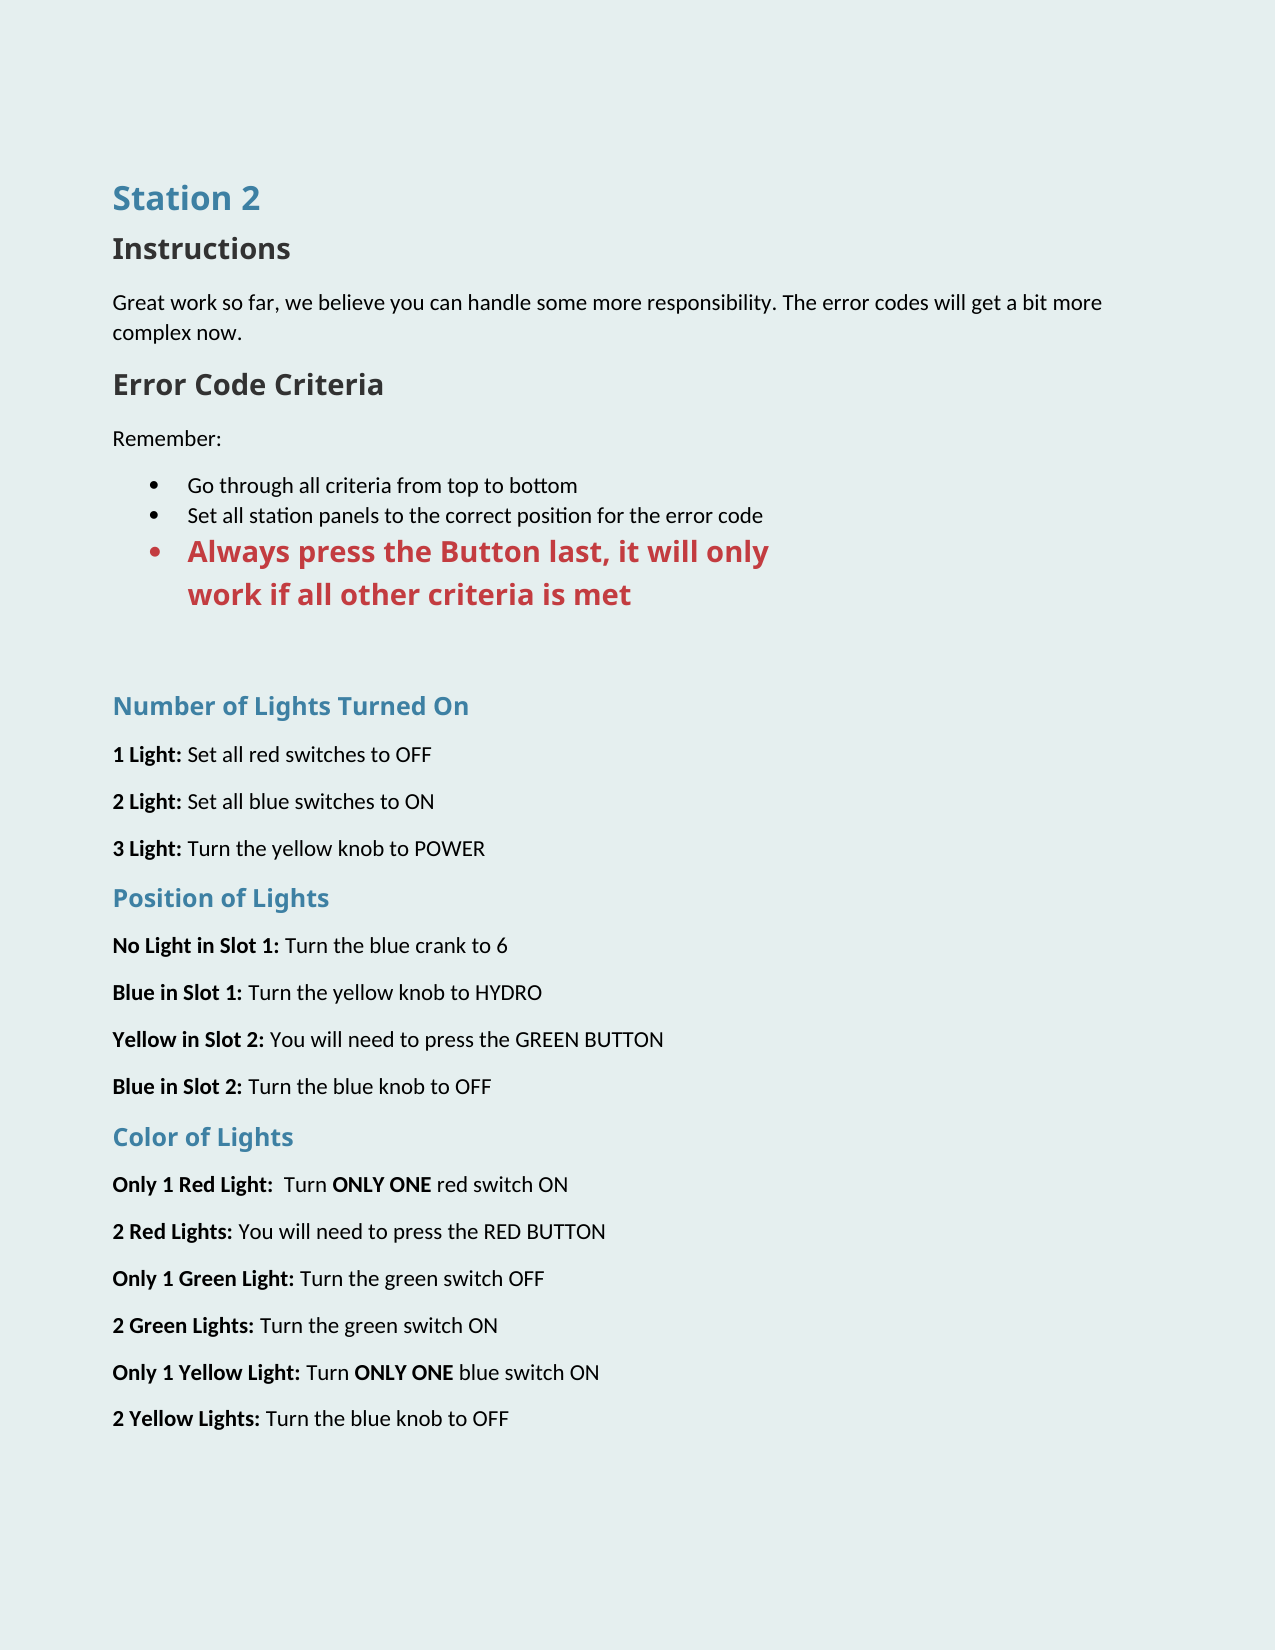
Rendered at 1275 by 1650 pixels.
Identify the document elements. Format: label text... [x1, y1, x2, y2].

subtitle Error Code Criteria [112, 365, 1162, 404]
list work if all other criteria is met [187, 574, 1162, 614]
subtitle Station 2 [112, 175, 1162, 220]
text Blue in Slot 2: Turn the blue knob to OFF [112, 1072, 1162, 1100]
text Blue in Slot 1: Turn the yellow knob to HYDRO [112, 978, 1162, 1007]
text 2 Red Lights: You will need to press the RED BUTTON [112, 1217, 1162, 1245]
text 2 Light: Set all blue switches to ON [112, 787, 1162, 815]
subtitle Number of Lights Turned On [112, 689, 1162, 723]
subtitle Position of Lights [112, 881, 1162, 915]
list Always press the Button last, it will only [150, 531, 1162, 571]
subtitle Color of Lights [112, 1119, 1162, 1153]
list Set all station panels to the correct position for the error code [150, 501, 1162, 529]
text Only 1 Red Light: Turn ONLY ONE red switch ON [112, 1170, 1162, 1198]
subtitle Instructions [112, 228, 1162, 268]
text 2 Yellow Lights: Turn the blue knob to OFF [112, 1404, 1162, 1433]
text Only 1 Green Light: Turn the green switch OFF [112, 1264, 1162, 1292]
text 3 Light: Turn the yellow knob to POWER [112, 834, 1162, 862]
text Only 1 Yellow Light: Turn ONLY ONE blue switch ON [112, 1358, 1162, 1386]
text No Light in Slot 1: Turn the blue crank to 6 [112, 932, 1162, 960]
text Yellow in Slot 2: You will need to press the GREEN BUTTON [112, 1025, 1162, 1053]
text Remember: [112, 424, 1162, 452]
text Great work so far, we believe you can handle some more responsibility. The error codes will get a bit more complex now. [112, 288, 1162, 346]
text 2 Green Lights: Turn the green switch ON [112, 1311, 1162, 1339]
text 1 Light: Set all red switches to OFF [112, 740, 1162, 768]
list Go through all criteria from top to bottom [150, 471, 1162, 499]
